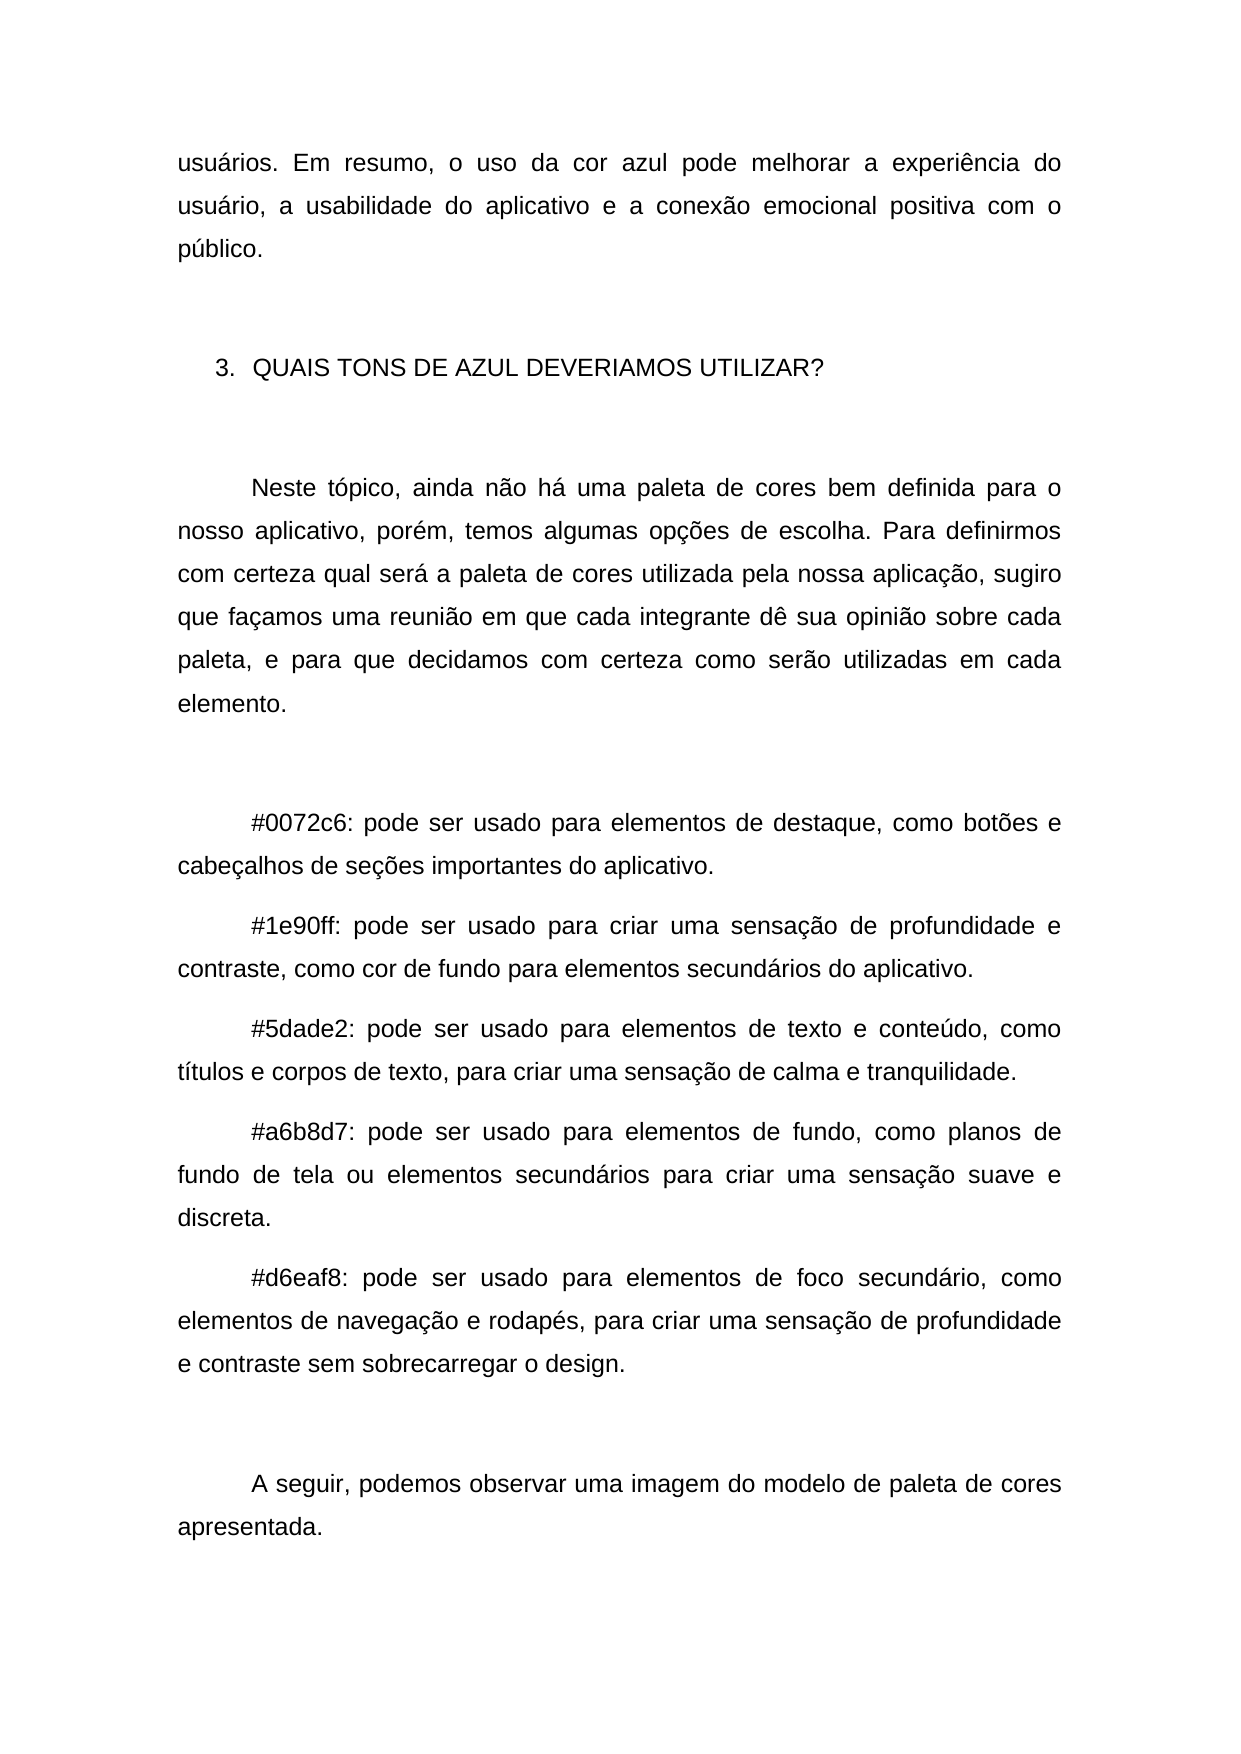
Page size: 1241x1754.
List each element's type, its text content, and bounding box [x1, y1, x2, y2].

text #0072c6: pode ser usado para elementos de destaque, como botões e cabeçalhos de seções importantes do aplicativo. [177, 808, 1063, 880]
text #1e90ff: pode ser usado para criar uma sensação de profundidade e contraste, como cor de fundo para elementos secundários do aplicativo. [177, 911, 1063, 983]
text A seguir, podemos observar uma imagem do modelo de paleta de cores apresentada. [177, 1469, 1063, 1541]
subtitle QUAIS TONS DE AZUL DEVERIAMOS UTILIZAR? [215, 353, 1063, 382]
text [177, 148, 1063, 263]
text #5dade2: pode ser usado para elementos de texto e conteúdo, como títulos e corpos de texto, para criar uma sensação de calma e tranquilidade. [177, 1014, 1063, 1086]
text #d6eaf8: pode ser usado para elementos de foco secundário, como elementos de navegação e rodapés, para criar uma sensação de profundidade e contraste sem sobrecarregar o design. [177, 1263, 1063, 1378]
text #a6b8d7: pode ser usado para elementos de fundo, como planos de fundo de tela ou elementos secundários para criar uma sensação suave e discreta. [177, 1117, 1063, 1232]
text Neste tópico, ainda não há uma paleta de cores bem definida para o nosso aplicativo, porém, temos algumas opções de escolha. Para definirmos com certeza qual será a paleta de cores utilizada pela nossa aplicação, sugiro que façamos uma reunião em que cada integrante dê sua opinião sobre cada paleta, e para que decidamos com certeza como serão utilizadas em cada elemento. [177, 473, 1063, 717]
